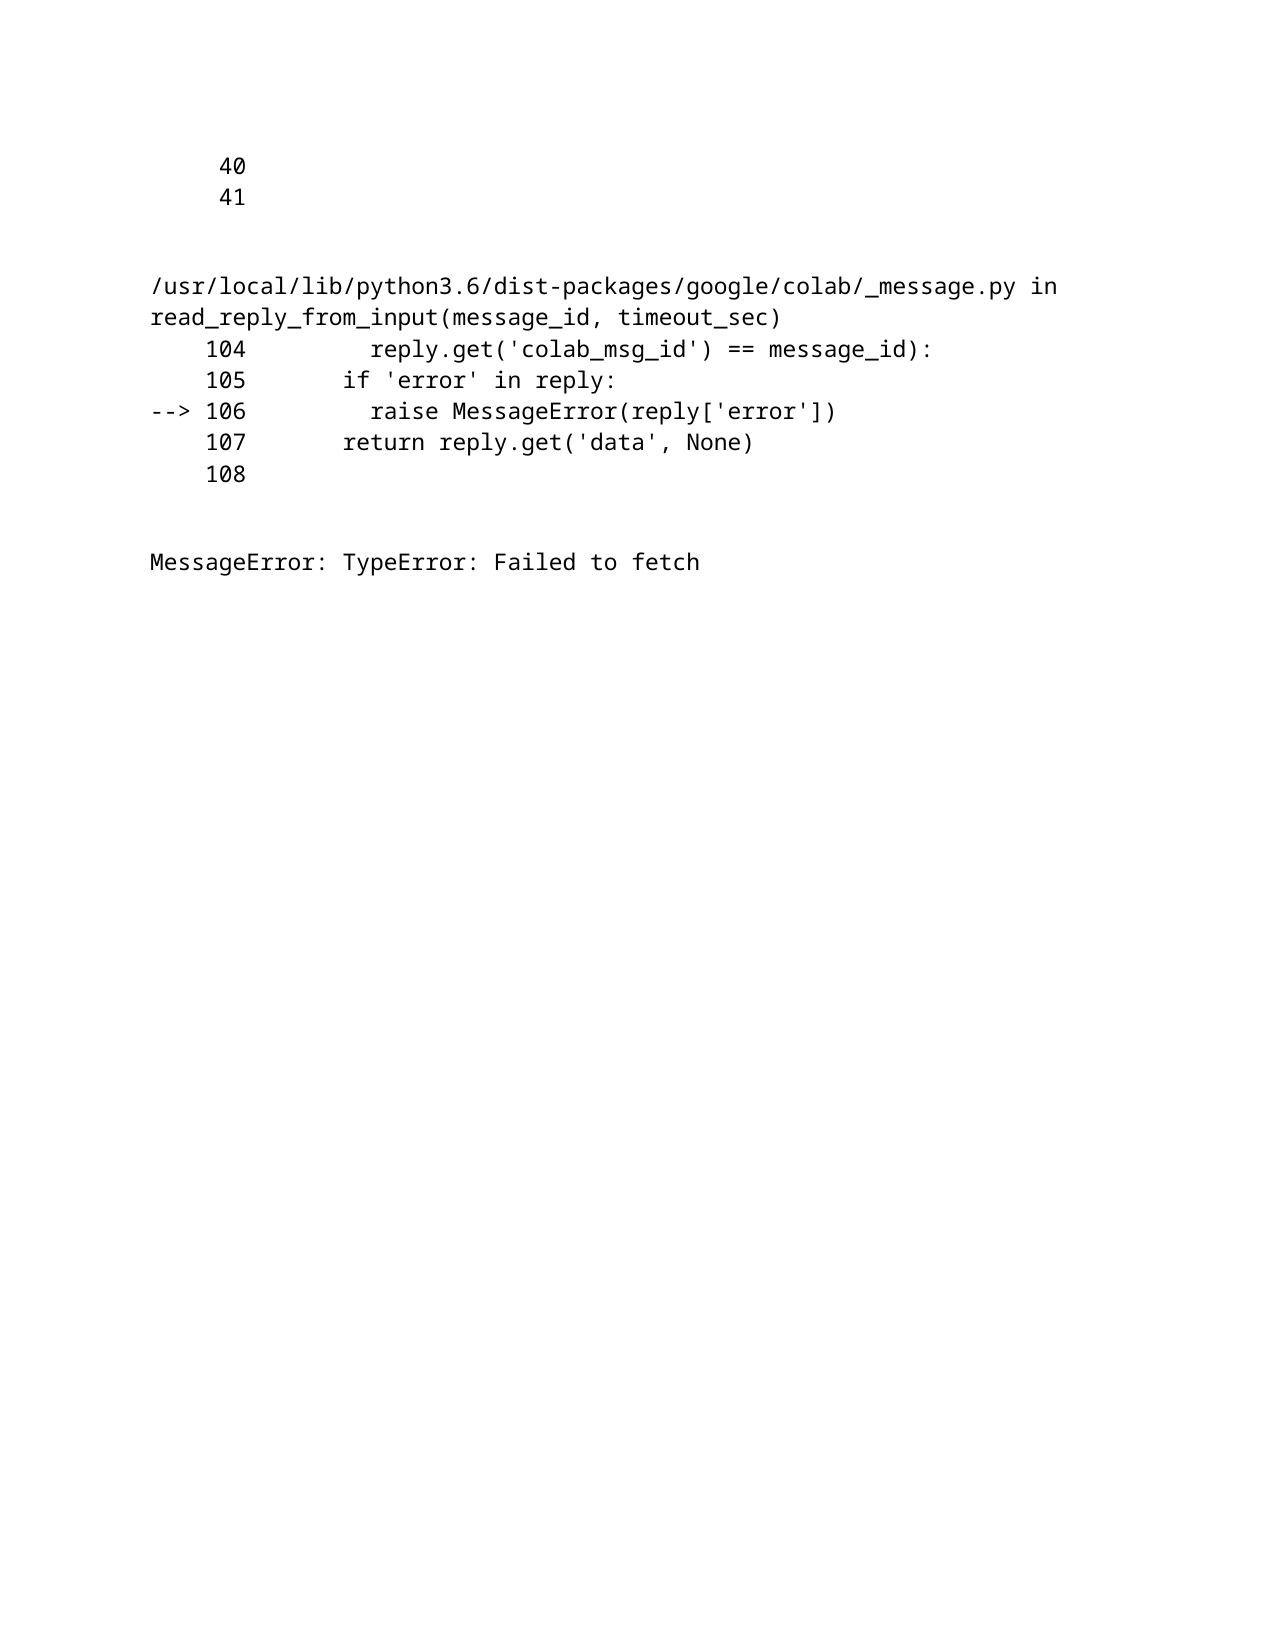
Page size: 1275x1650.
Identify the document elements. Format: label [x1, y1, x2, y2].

text [150, 150, 1125, 577]
